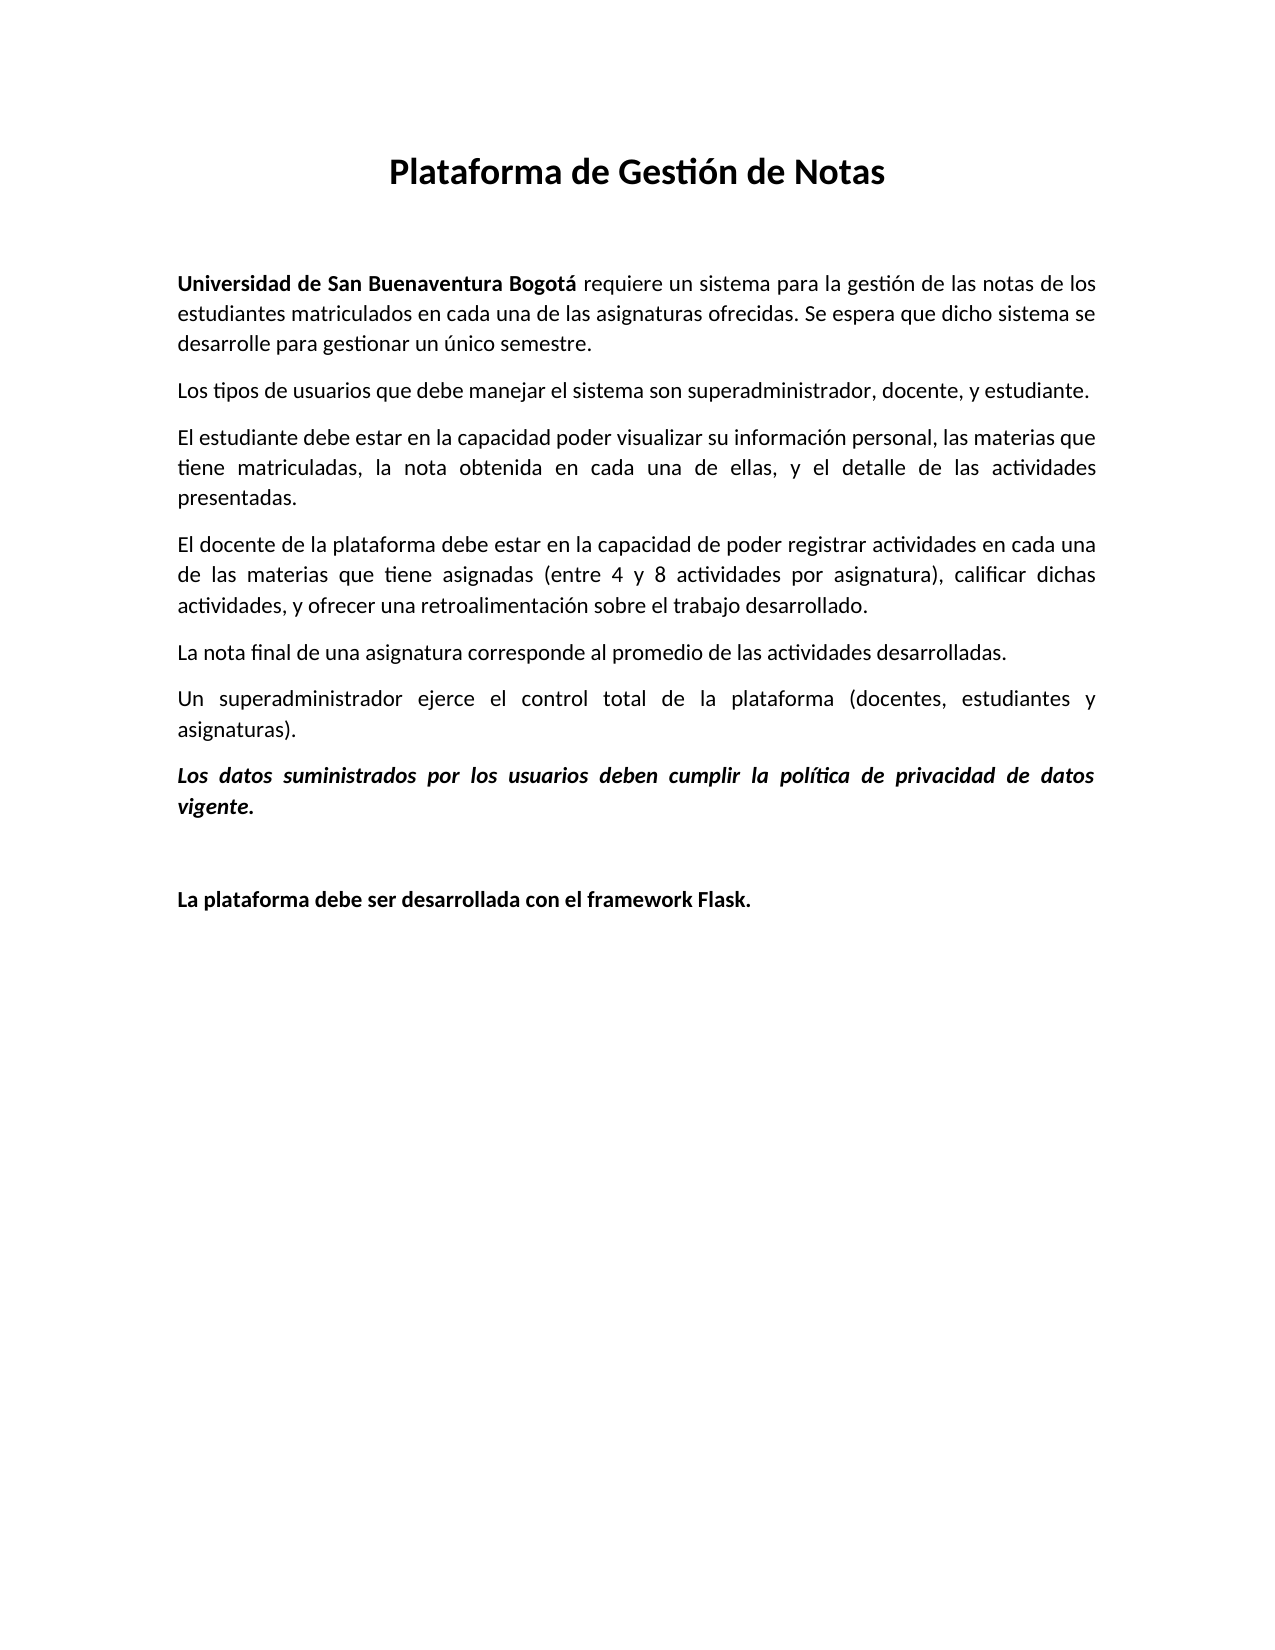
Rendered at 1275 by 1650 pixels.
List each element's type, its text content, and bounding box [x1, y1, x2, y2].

text Los tipos de usuarios que debe manejar el sistema son superadministrador, docente, y estudiante. [177, 376, 1098, 404]
text El docente de la plataforma debe estar en la capacidad de poder registrar actividades en cada una de las materias que tiene asignadas (entre 4 y 8 actividades por asignatura), calificar dichas actividades, y ofrecer una retroalimentación sobre el trabajo desarrollado. [177, 530, 1098, 619]
text Plataforma de Gestión de Notas [177, 148, 1098, 193]
text Los datos suministrados por los usuarios deben cumplir la política de privacidad de datos vigente. [177, 762, 1098, 820]
text Un superadministrador ejerce el control total de la plataforma (docentes, estudiantes y asignaturas). [177, 684, 1098, 743]
text La nota final de una asignatura corresponde al promedio de las actividades desarrolladas. [177, 638, 1098, 666]
text Universidad de San Buenaventura Bogotá requiere un sistema para la gestión de las notas de los estudiantes matriculados en cada una de las asignaturas ofrecidas. Se espera que dicho sistema se desarrolle para gestionar un único semestre. [177, 269, 1098, 357]
text El estudiante debe estar en la capacidad poder visualizar su información personal, las materias que tiene matriculadas, la nota obtenida en cada una de ellas, y el detalle de las actividades presentadas. [177, 423, 1098, 511]
text La plataforma debe ser desarrollada con el framework Flask. [177, 886, 1098, 913]
